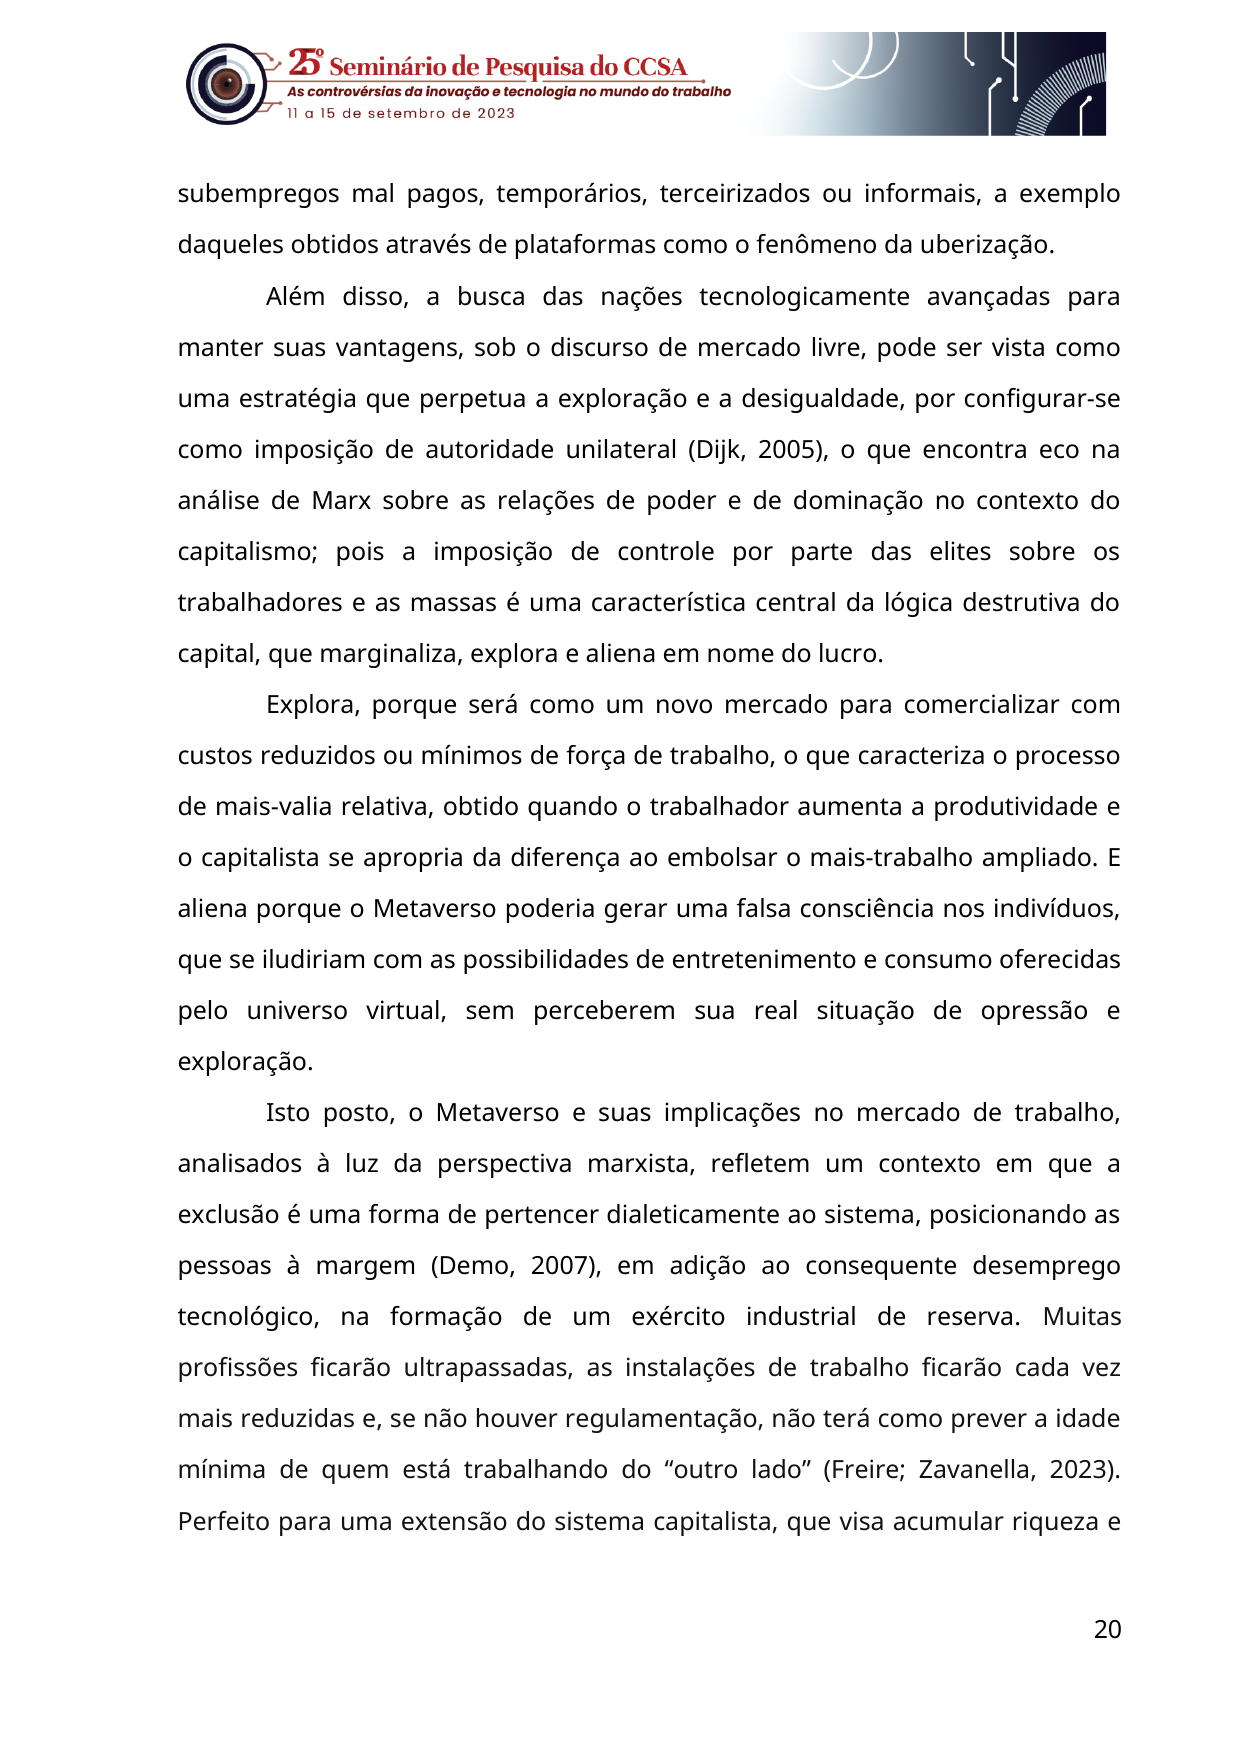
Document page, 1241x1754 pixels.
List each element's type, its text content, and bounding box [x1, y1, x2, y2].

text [177, 1095, 1122, 1537]
text Além disso, a busca das nações tecnologicamente avançadas para manter suas vantagens, sob o discurso de mercado livre, pode ser vista como uma estratégia que perpetua a exploração e a desigualdade, por configurar-se como imposição de autoridade unilateral (Dijk, 2005), o que encontra eco na análise de Marx sobre as relações de poder e de dominação no contexto do capitalismo; pois a imposição de controle por parte das elites sobre os trabalhadores e as massas é uma característica central da lógica destrutiva do capital, que marginaliza, explora e aliena em nome do lucro. [177, 278, 1122, 669]
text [177, 176, 1122, 261]
picture [173, 32, 1107, 136]
text Explora, porque será como um novo mercado para comercializar com custos reduzidos ou mínimos de força de trabalho, o que caracteriza o processo de mais-valia relativa, obtido quando o trabalhador aumenta a produtividade e o capitalista se apropria da diferença ao embolsar o mais-trabalho ampliado. E aliena porque o Metaverso poderia gerar uma falsa consciência nos indivíduos, que se iludiriam com as possibilidades de entretenimento e consumo oferecidas pelo universo virtual, sem perceberem sua real situação de opressão e exploração. [177, 686, 1122, 1078]
